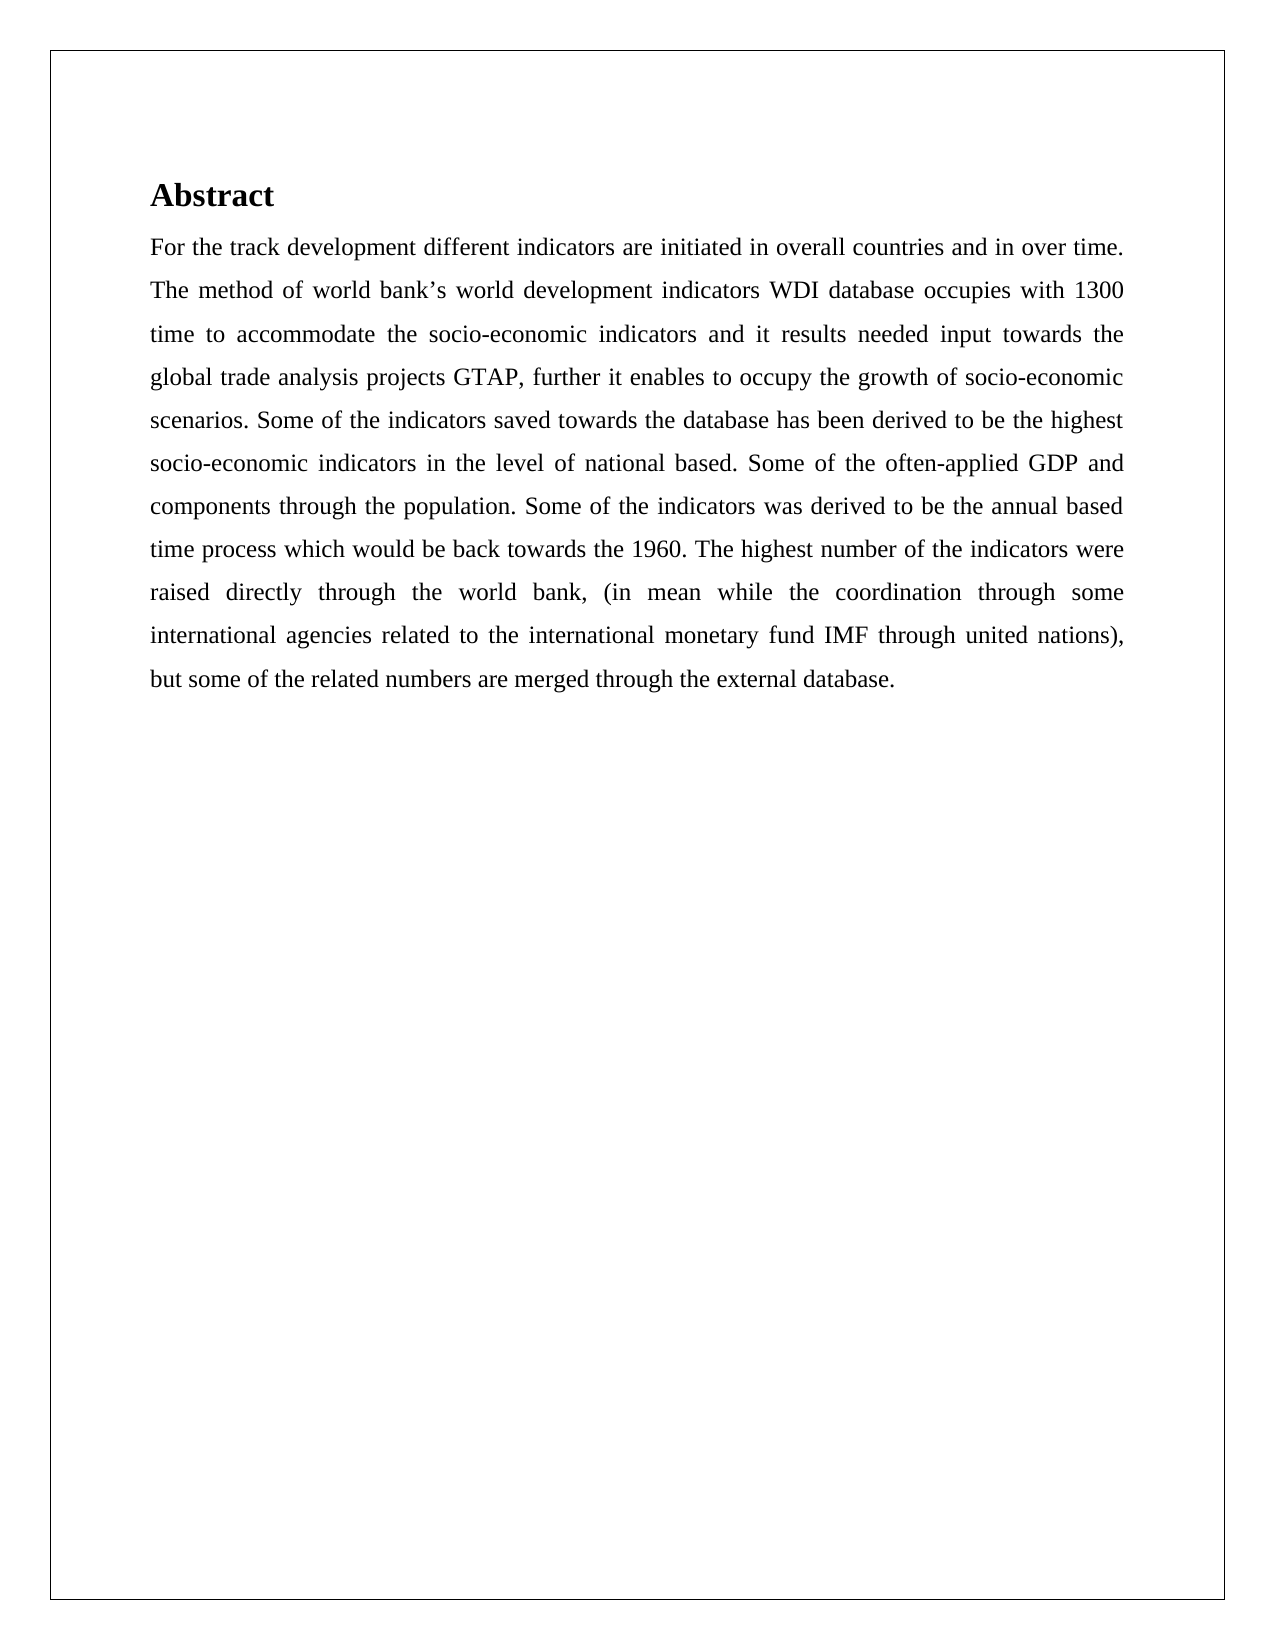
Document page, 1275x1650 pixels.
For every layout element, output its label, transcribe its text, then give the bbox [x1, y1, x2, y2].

text For the track development different indicators are initiated in overall countries and in over time. The method of world bank’s world development indicators WDI database occupies with 1300 time to accommodate the socio-economic indicators and it results needed input towards the global trade analysis projects GTAP, further it enables to occupy the growth of socio-economic scenarios. Some of the indicators saved towards the database has been derived to be the highest socio-economic indicators in the level of national based. Some of the often-applied GDP and components through the population. Some of the indicators was derived to be the annual based time process which would be back towards the 1960. The highest number of the indicators were raised directly through the world bank, (in mean while the coordination through some international agencies related to the international monetary fund IMF through united nations), but some of the related numbers are merged through the external database. [150, 232, 1125, 692]
subtitle Abstract [150, 175, 1125, 213]
